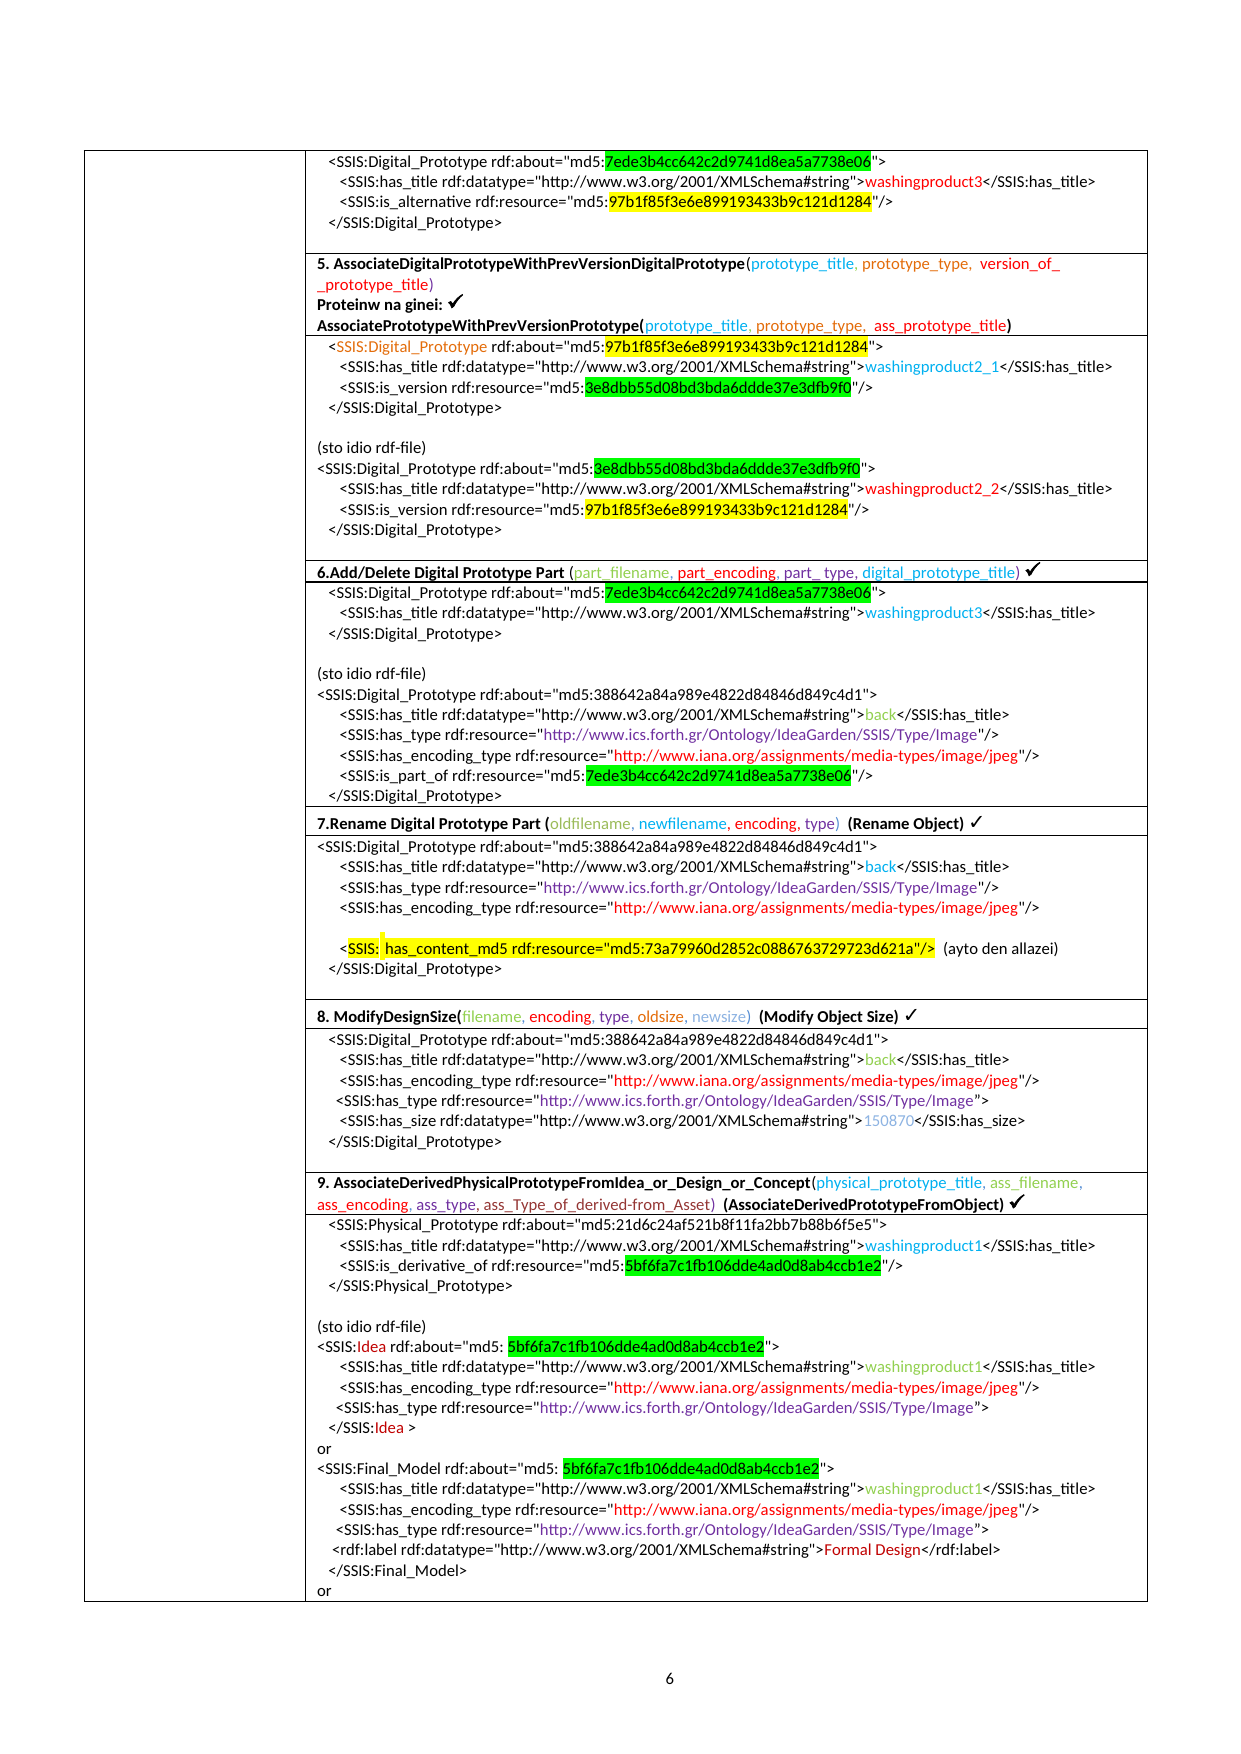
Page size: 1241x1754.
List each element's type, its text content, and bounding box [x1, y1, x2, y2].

table_cell <SSIS:Digital_Prototype rdf:about="md5:7ede3b4cc642c2d9741d8ea5a7738e06"> <SSIS:has_title rdf:datatype="http://www.w3.org/2001/XMLSchema#string">washingproduct3</SSIS:has_title> </SSIS:Digital_Prototype> (sto idio rdf-file) <SSIS:Digital_Prototype rdf:about="md5:388642a84a989e4822d84846d849c4d1"> <SSIS:has_title rdf:datatype="http://www.w3.org/2001/XMLSchema#string">back</SSIS:has_title> <SSIS:has_type rdf:resource="http://www.ics.forth.gr/Ontology/IdeaGarden/SSIS/Type/Image"/> <SSIS:has_encoding_type rdf:resource="http://www.iana.org/assignments/media-types/image/jpeg"/> <SSIS:is_part_of rdf:resource="md5:7ede3b4cc642c2d9741d8ea5a7738e06"/> </SSIS:Digital_Prototype> [306, 583, 1147, 806]
table_cell <SSIS:Digital_Prototype rdf:about="md5:97b1f85f3e6e899193433b9c121d1284"> <SSIS:has_title rdf:datatype="http://www.w3.org/2001/XMLSchema#string">washingproduct2_1</SSIS:has_title> <SSIS:is_version rdf:resource="md5:3e8dbb55d08bd3bda6ddde37e3dfb9f0"/> </SSIS:Digital_Prototype> (sto idio rdf-file) <SSIS:Digital_Prototype rdf:about="md5:3e8dbb55d08bd3bda6ddde37e3dfb9f0"> <SSIS:has_title rdf:datatype="http://www.w3.org/2001/XMLSchema#string">washingproduct2_2</SSIS:has_title> <SSIS:is_version rdf:resource="md5:97b1f85f3e6e899193433b9c121d1284"/> </SSIS:Digital_Prototype> [306, 336, 1147, 560]
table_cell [306, 151, 1147, 253]
table_cell 6.Add/Delete Digital Prototype Part (part_filename, part_encoding, part_ type, digital_prototype_title) ✓ [306, 561, 1147, 581]
table_cell 9. AssociateDerivedPhysicalPrototypeFromIdea_or_Design_or_Concept(physical_prototype_title, ass_filename, ass_encoding, ass_type, ass_Type_of_derived-from_Asset) (AssociateDerivedPrototypeFromObject) ✓ [306, 1173, 1147, 1213]
table_cell <SSIS:Digital_Prototype rdf:about="md5:388642a84a989e4822d84846d849c4d1"> <SSIS:has_title rdf:datatype="http://www.w3.org/2001/XMLSchema#string">back</SSIS:has_title> <SSIS:has_type rdf:resource="http://www.ics.forth.gr/Ontology/IdeaGarden/SSIS/Type/Image"/> <SSIS:has_encoding_type rdf:resource="http://www.iana.org/assignments/media-types/image/jpeg"/> <SSIS: has_content_md5 rdf:resource="md5:73a79960d2852c0886763729723d621a"/> (ayto den allazei) </SSIS:Digital_Prototype> [306, 836, 1147, 999]
table_cell <SSIS:Digital_Prototype rdf:about="md5:388642a84a989e4822d84846d849c4d1"> <SSIS:has_title rdf:datatype="http://www.w3.org/2001/XMLSchema#string">back</SSIS:has_title> <SSIS:has_encoding_type rdf:resource="http://www.iana.org/assignments/media-types/image/jpeg"/> <SSIS:has_type rdf:resource="http://www.ics.forth.gr/Ontology/IdeaGarden/SSIS/Type/Image”> <SSIS:has_size rdf:datatype="http://www.w3.org/2001/XMLSchema#string">150870</SSIS:has_size> </SSIS:Digital_Prototype> [306, 1029, 1147, 1172]
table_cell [306, 1215, 1147, 1601]
table_cell 8. ModifyDesignSize(filename, encoding, type, oldsize, newsize) (Modify Object Size) ✓ [306, 1000, 1147, 1028]
table_cell 7.Rename Digital Prototype Part (oldfilename, newfilename, encoding, type) (Rename Object) ✓ [306, 807, 1147, 835]
table_cell 5. AssociateDigitalPrototypeWithPrevVersionDigitalPrototype(prototype_title, prototype_type, version_of_ _prototype_title) Proteinw na ginei: ✓ AssociatePrototypeWithPrevVersionPrototype(prototype_title, prototype_type, ass_prototype_title) [306, 254, 1147, 335]
